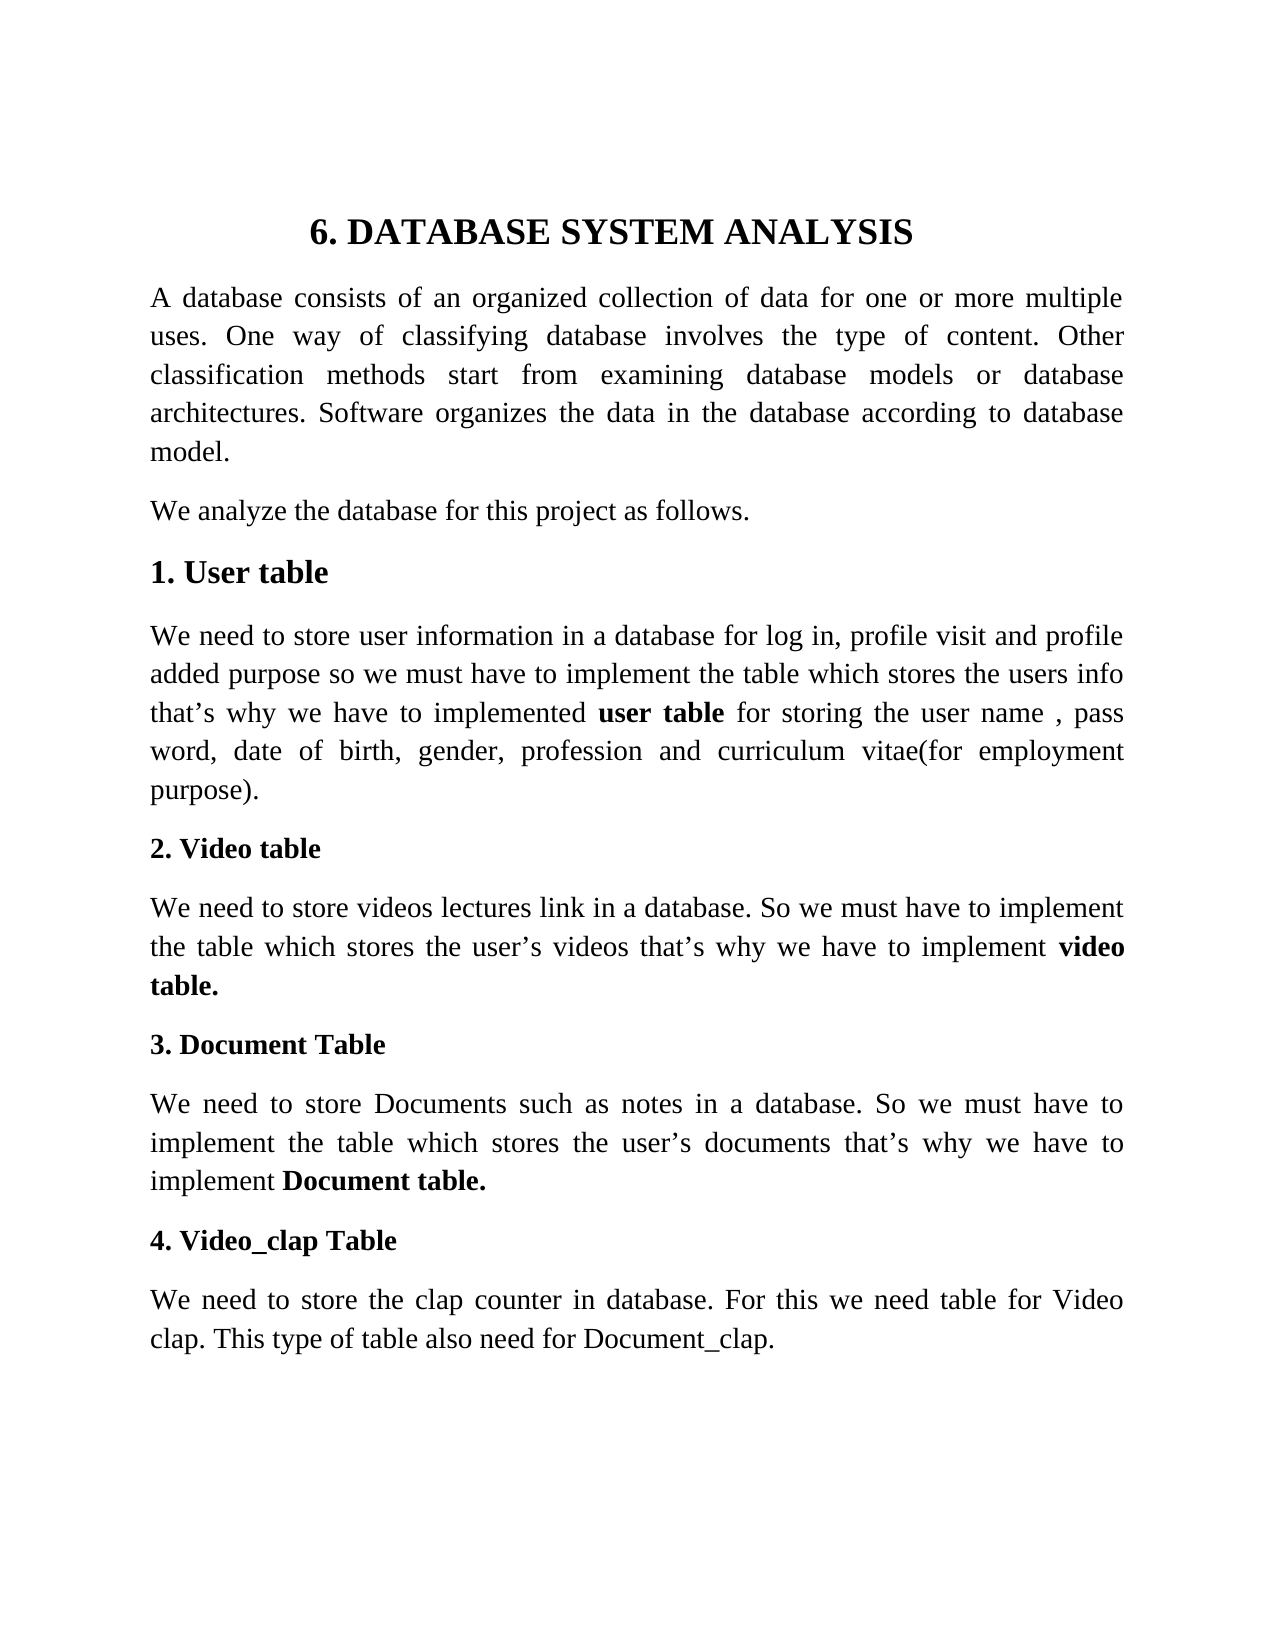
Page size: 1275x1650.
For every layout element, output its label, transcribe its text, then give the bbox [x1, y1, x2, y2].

text We analyze the database for this project as follows. [150, 493, 1125, 527]
text 3. Document Table [150, 1027, 1125, 1061]
text We need to store the clap counter in database. For this we need table for Video clap. This type of table also need for Document_clap. [150, 1282, 1125, 1354]
text We need to store Documents such as notes in a database. So we must have to implement the table which stores the user’s documents that’s why we have to implement Document table. [150, 1086, 1125, 1197]
text 2. Video table [150, 831, 1125, 865]
text 6. DATABASE SYSTEM ANALYSIS [150, 209, 1125, 252]
text We need to store user information in a database for log in, profile visit and profile added purpose so we must have to implement the table which stores the users info that’s why we have to implemented user table for storing the user name , pass word, date of birth, gender, profession and curriculum vitae(for employment purpose). [150, 618, 1125, 805]
text A database consists of an organized collection of data for one or more multiple uses. One way of classifying database involves the type of content. Other classification methods start from examining database models or database architectures. Software organizes the data in the database according to database model. [150, 280, 1125, 467]
text 4. Video_clap Table [150, 1223, 1125, 1256]
text We need to store videos lectures link in a database. So we must have to implement the table which stores the user’s videos that’s why we have to implement video table. [150, 891, 1125, 1001]
text 1. User table [150, 553, 1125, 591]
